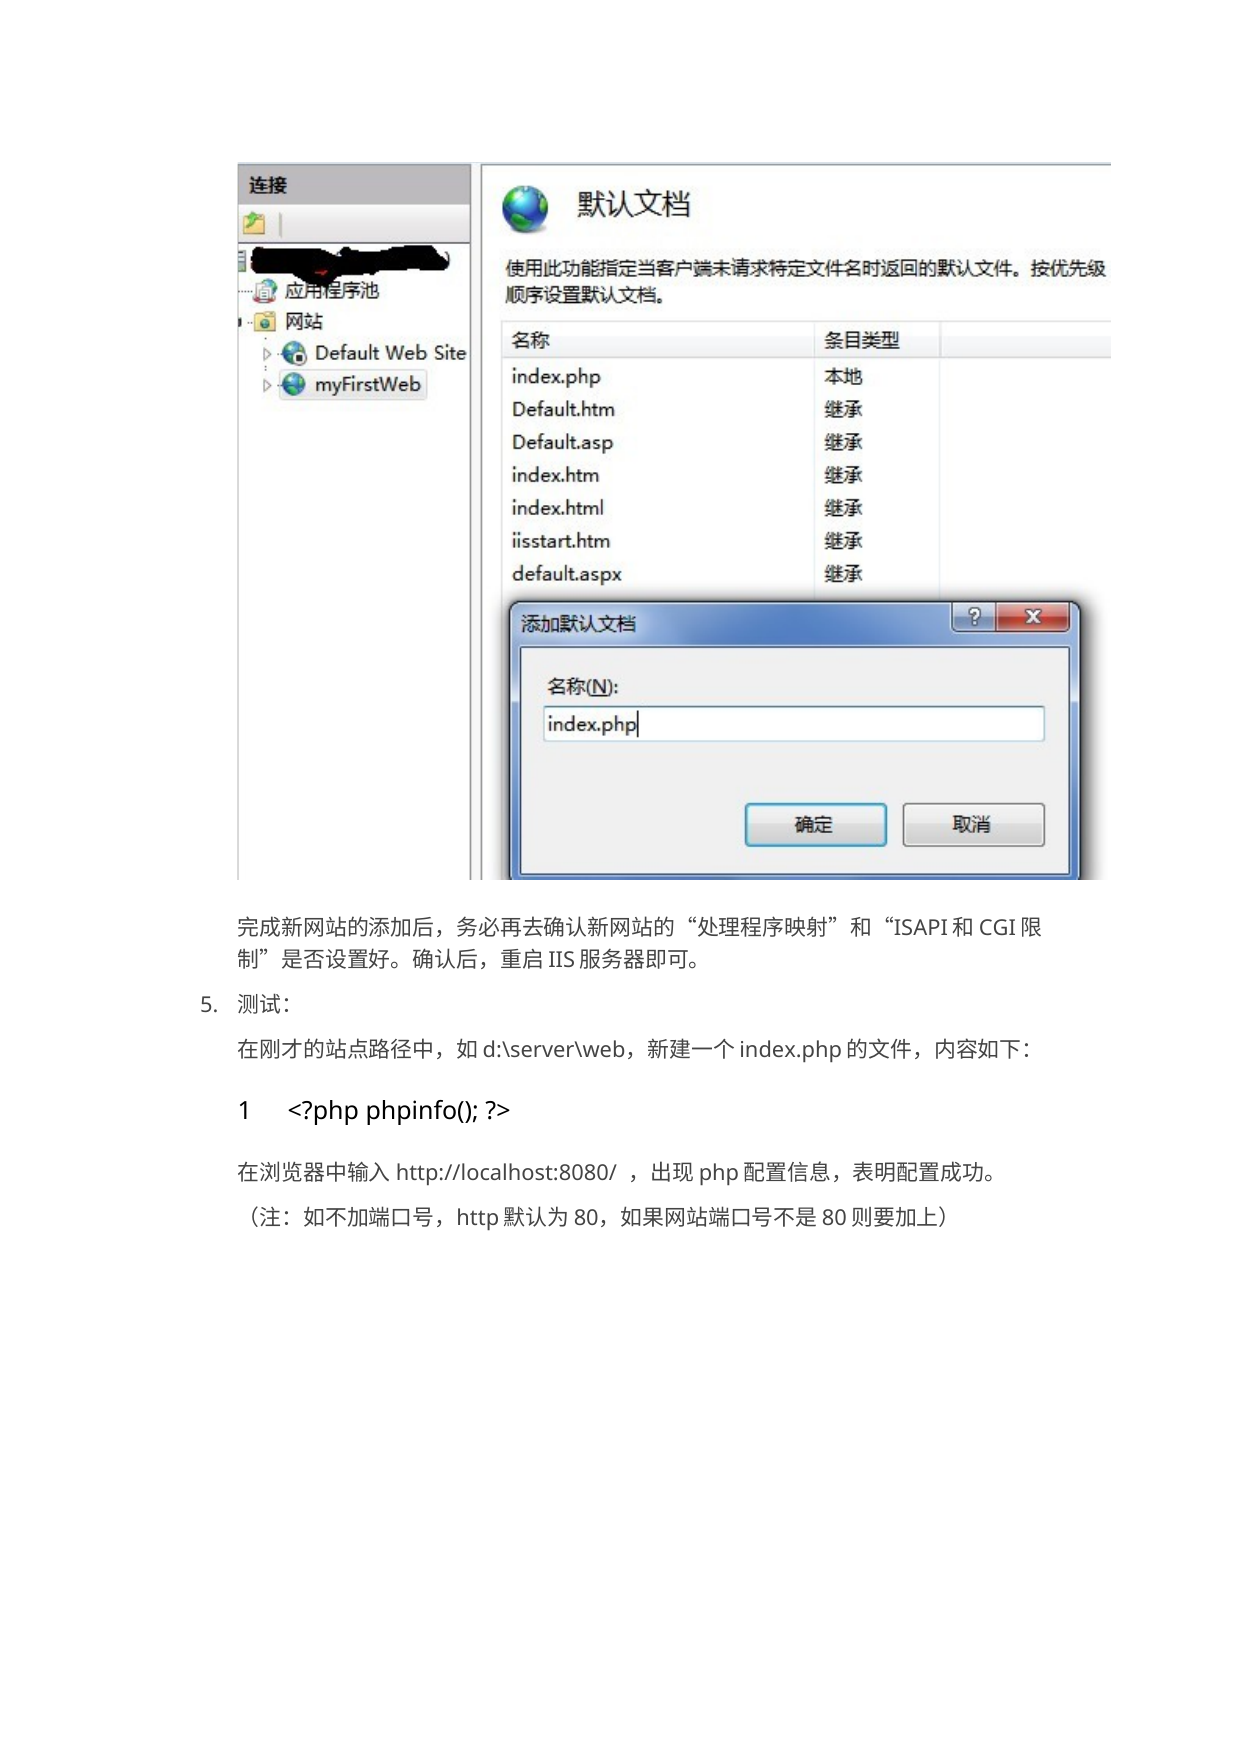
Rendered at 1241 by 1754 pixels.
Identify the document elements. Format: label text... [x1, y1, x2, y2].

picture [237, 162, 1111, 880]
text （注：如不加端口号，http默认为80，如果网站端口号不是80则要加上） [237, 1199, 1053, 1232]
text 完成新网站的添加后，务必再去确认新网站的“处理程序映射”和“ISAPI和CGI限制”是否设置好。确认后，重启IIS服务器即可。 [237, 909, 1053, 974]
text 在浏览器中输入 http://localhost:8080/ ，出现php配置信息，表明配置成功。 [237, 1154, 1053, 1187]
text 在刚才的站点路径中，如d:\server\web，新建一个index.php的文件，内容如下： [237, 1032, 1053, 1064]
list 测试： [200, 987, 1053, 1019]
table_header 1 [238, 1077, 287, 1142]
table_header <?php phpinfo(); ?> [288, 1077, 1240, 1142]
